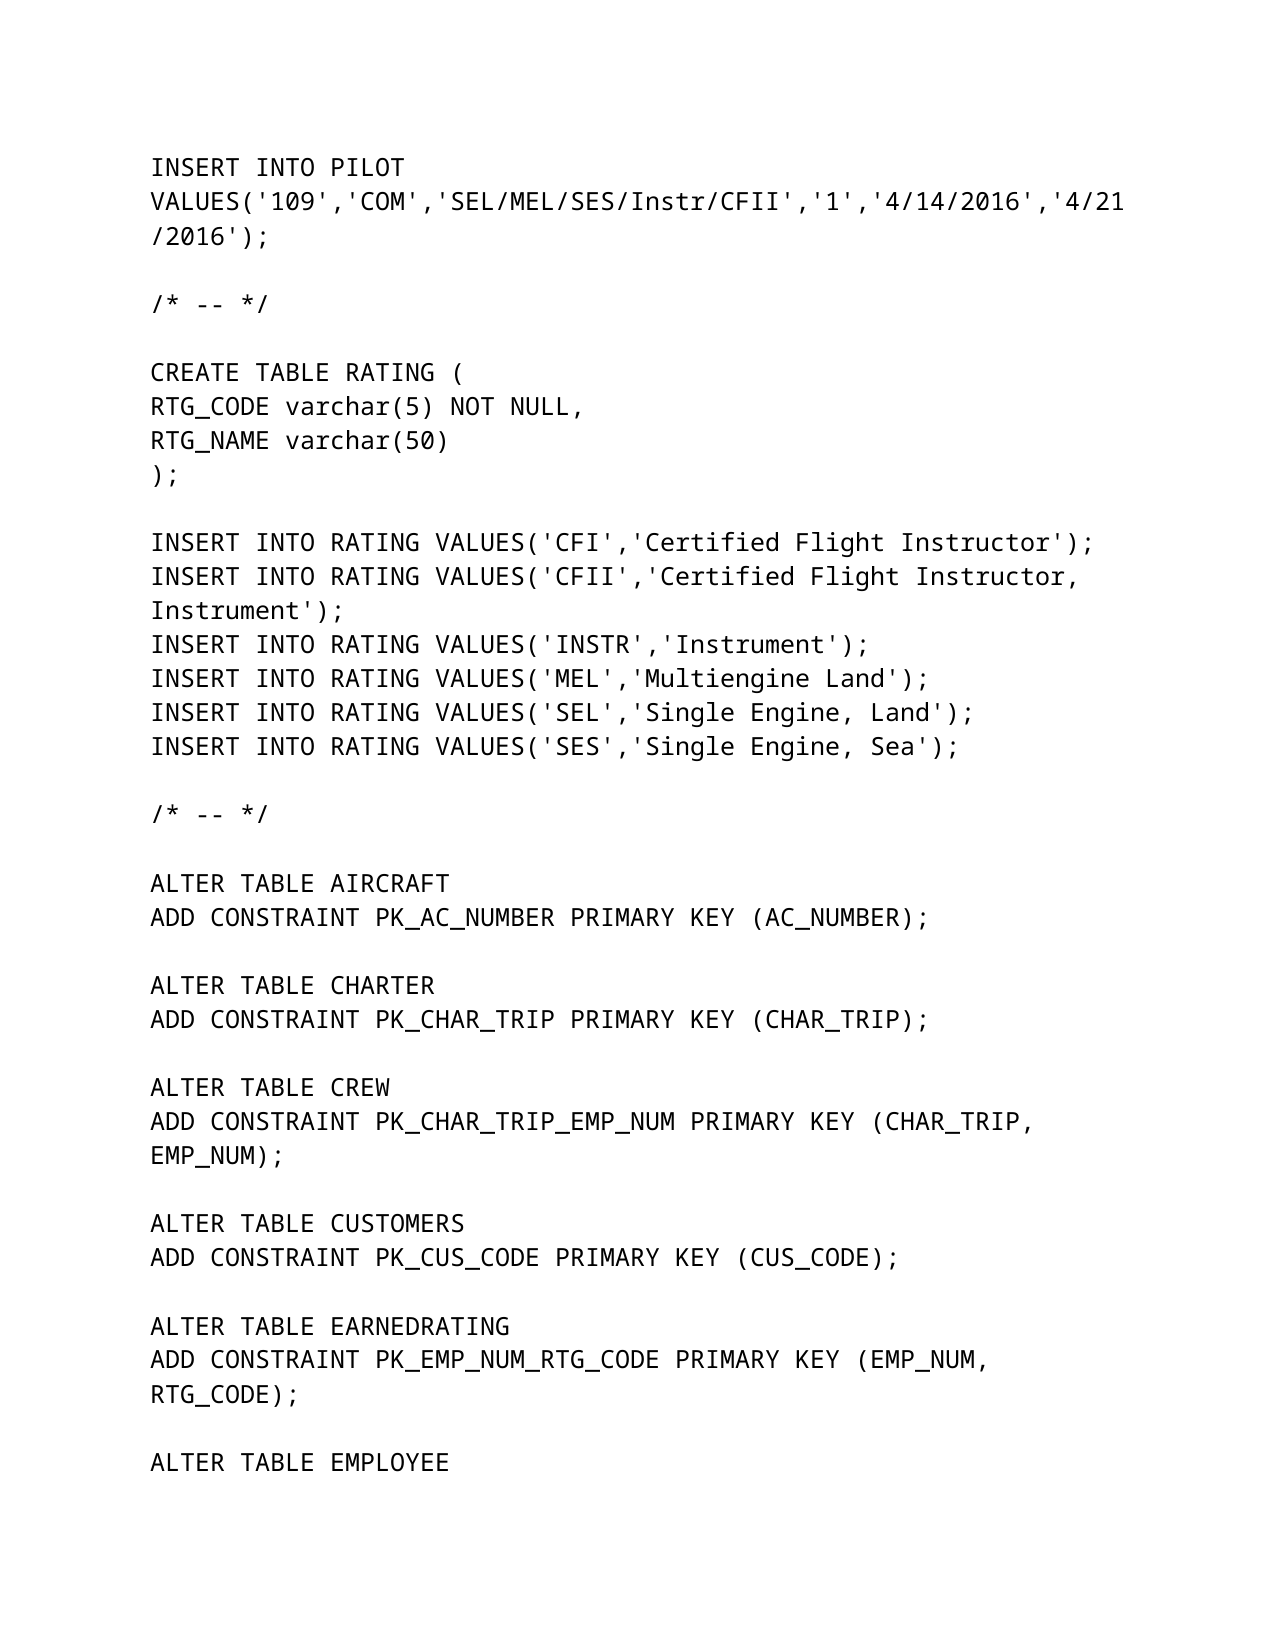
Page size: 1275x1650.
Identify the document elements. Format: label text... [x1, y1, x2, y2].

text ADD CONSTRAINT PK_EMP_NUM_RTG_CODE PRIMARY KEY (EMP_NUM, RTG_CODE); [150, 1342, 1125, 1410]
text RTG_NAME varchar(50) [150, 422, 1125, 457]
text ALTER TABLE EMPLOYEE [150, 1444, 1125, 1478]
text /* -- */ [150, 797, 1125, 831]
text ALTER TABLE EARNEDRATING [150, 1308, 1125, 1342]
text INSERT INTO RATING VALUES('SES','Single Engine, Sea'); [150, 729, 1125, 763]
text ADD CONSTRAINT PK_CUS_CODE PRIMARY KEY (CUS_CODE); [150, 1240, 1125, 1274]
text CREATE TABLE RATING ( [150, 354, 1125, 388]
text ALTER TABLE CREW [150, 1070, 1125, 1104]
text INSERT INTO RATING VALUES('CFII','Certified Flight Instructor, Instrument'); [150, 559, 1125, 627]
text ALTER TABLE CUSTOMERS [150, 1206, 1125, 1240]
text RTG_CODE varchar(5) NOT NULL, [150, 388, 1125, 422]
text INSERT INTO RATING VALUES('MEL','Multiengine Land'); [150, 661, 1125, 695]
text INSERT INTO PILOT VALUES('109','COM','SEL/MEL/SES/Instr/CFII','1','4/14/2016','4/21/2016'); [150, 150, 1125, 252]
text ADD CONSTRAINT PK_AC_NUMBER PRIMARY KEY (AC_NUMBER); [150, 899, 1125, 933]
text ); [150, 457, 1125, 491]
text /* -- */ [150, 286, 1125, 320]
text ALTER TABLE AIRCRAFT [150, 865, 1125, 899]
text INSERT INTO RATING VALUES('CFI','Certified Flight Instructor'); [150, 525, 1125, 559]
text INSERT INTO RATING VALUES('INSTR','Instrument'); [150, 627, 1125, 661]
text ALTER TABLE CHARTER [150, 967, 1125, 1002]
text ADD CONSTRAINT PK_CHAR_TRIP_EMP_NUM PRIMARY KEY (CHAR_TRIP, EMP_NUM); [150, 1104, 1125, 1172]
text INSERT INTO RATING VALUES('SEL','Single Engine, Land'); [150, 695, 1125, 729]
text ADD CONSTRAINT PK_CHAR_TRIP PRIMARY KEY (CHAR_TRIP); [150, 1002, 1125, 1036]
